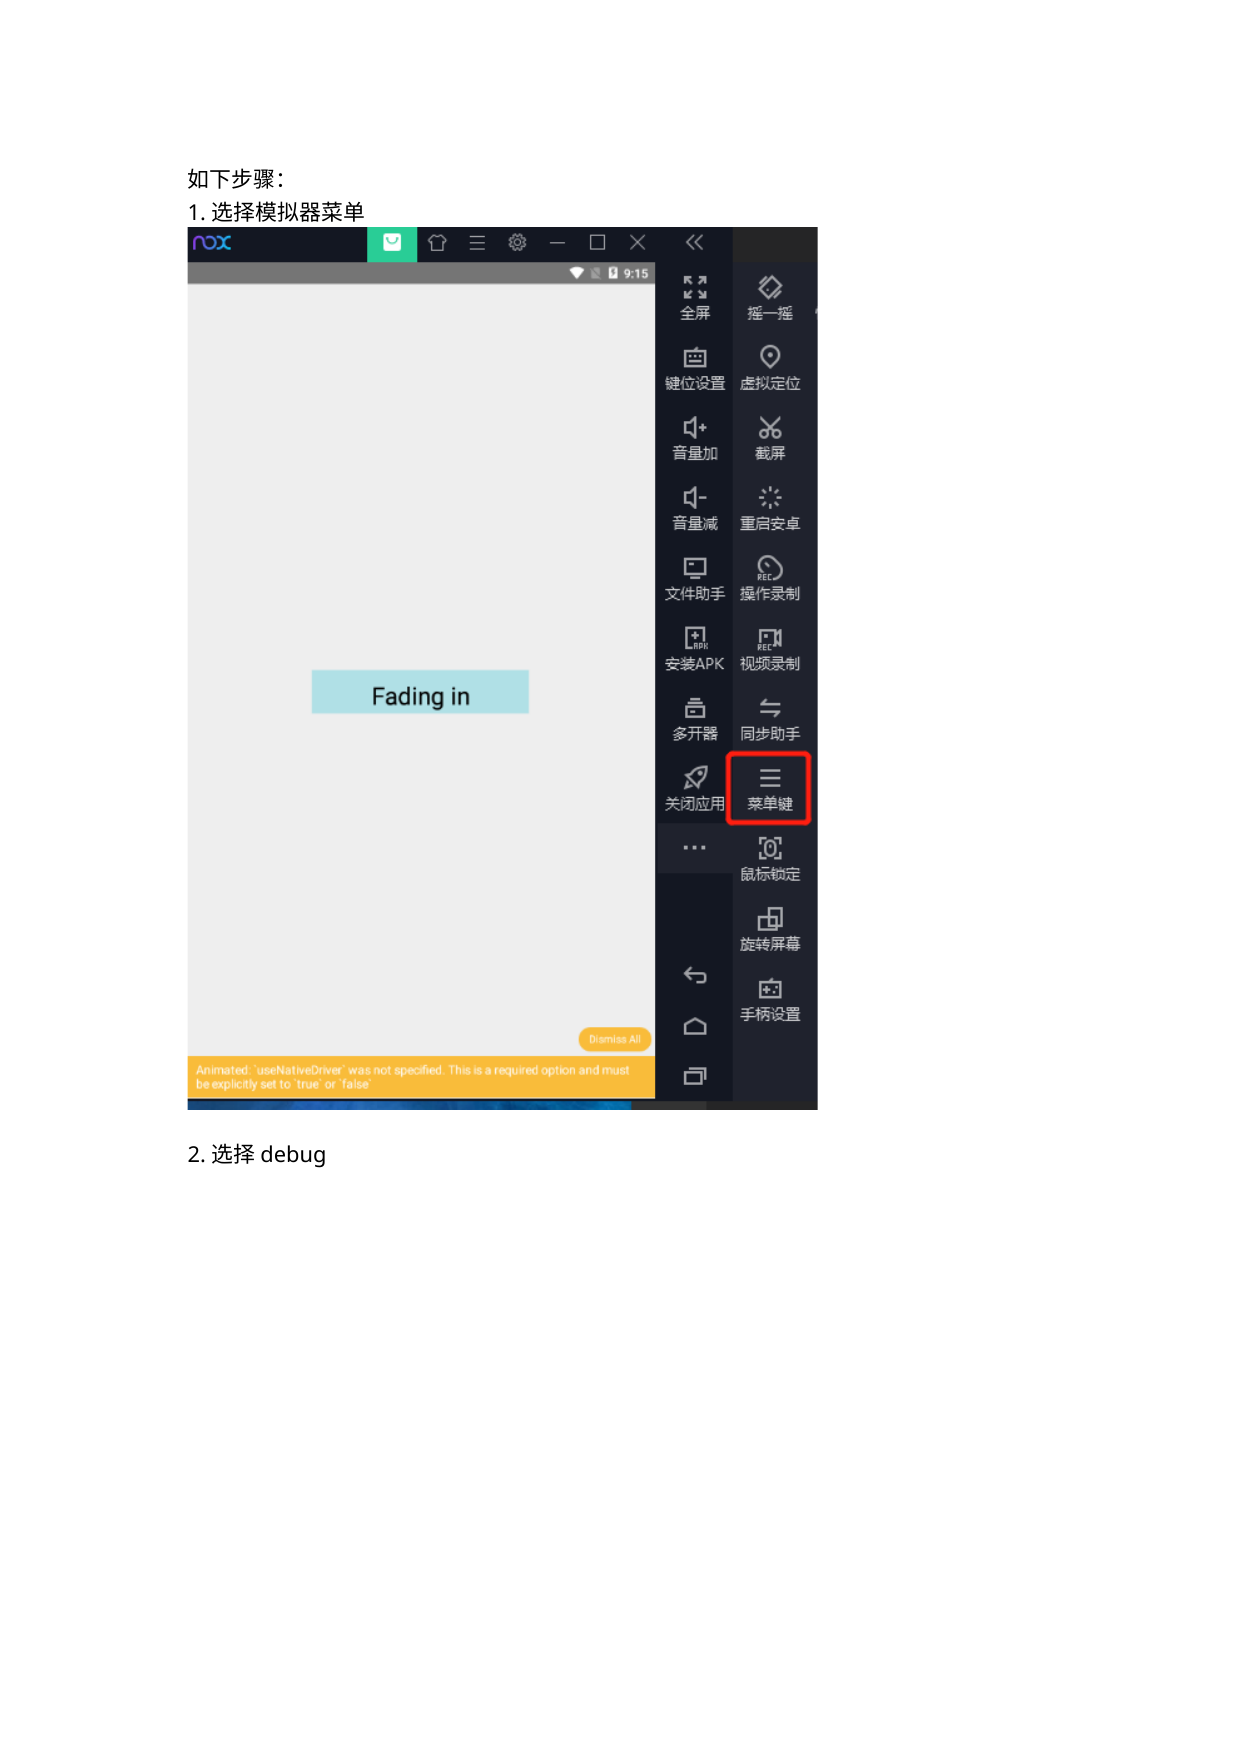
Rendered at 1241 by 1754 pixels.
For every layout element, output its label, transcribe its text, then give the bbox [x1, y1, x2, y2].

picture [187, 227, 818, 1110]
list 选择模拟器菜单 [187, 194, 1053, 227]
list 选择 debug [187, 1137, 1053, 1169]
text 如下步骤： [187, 162, 1053, 194]
